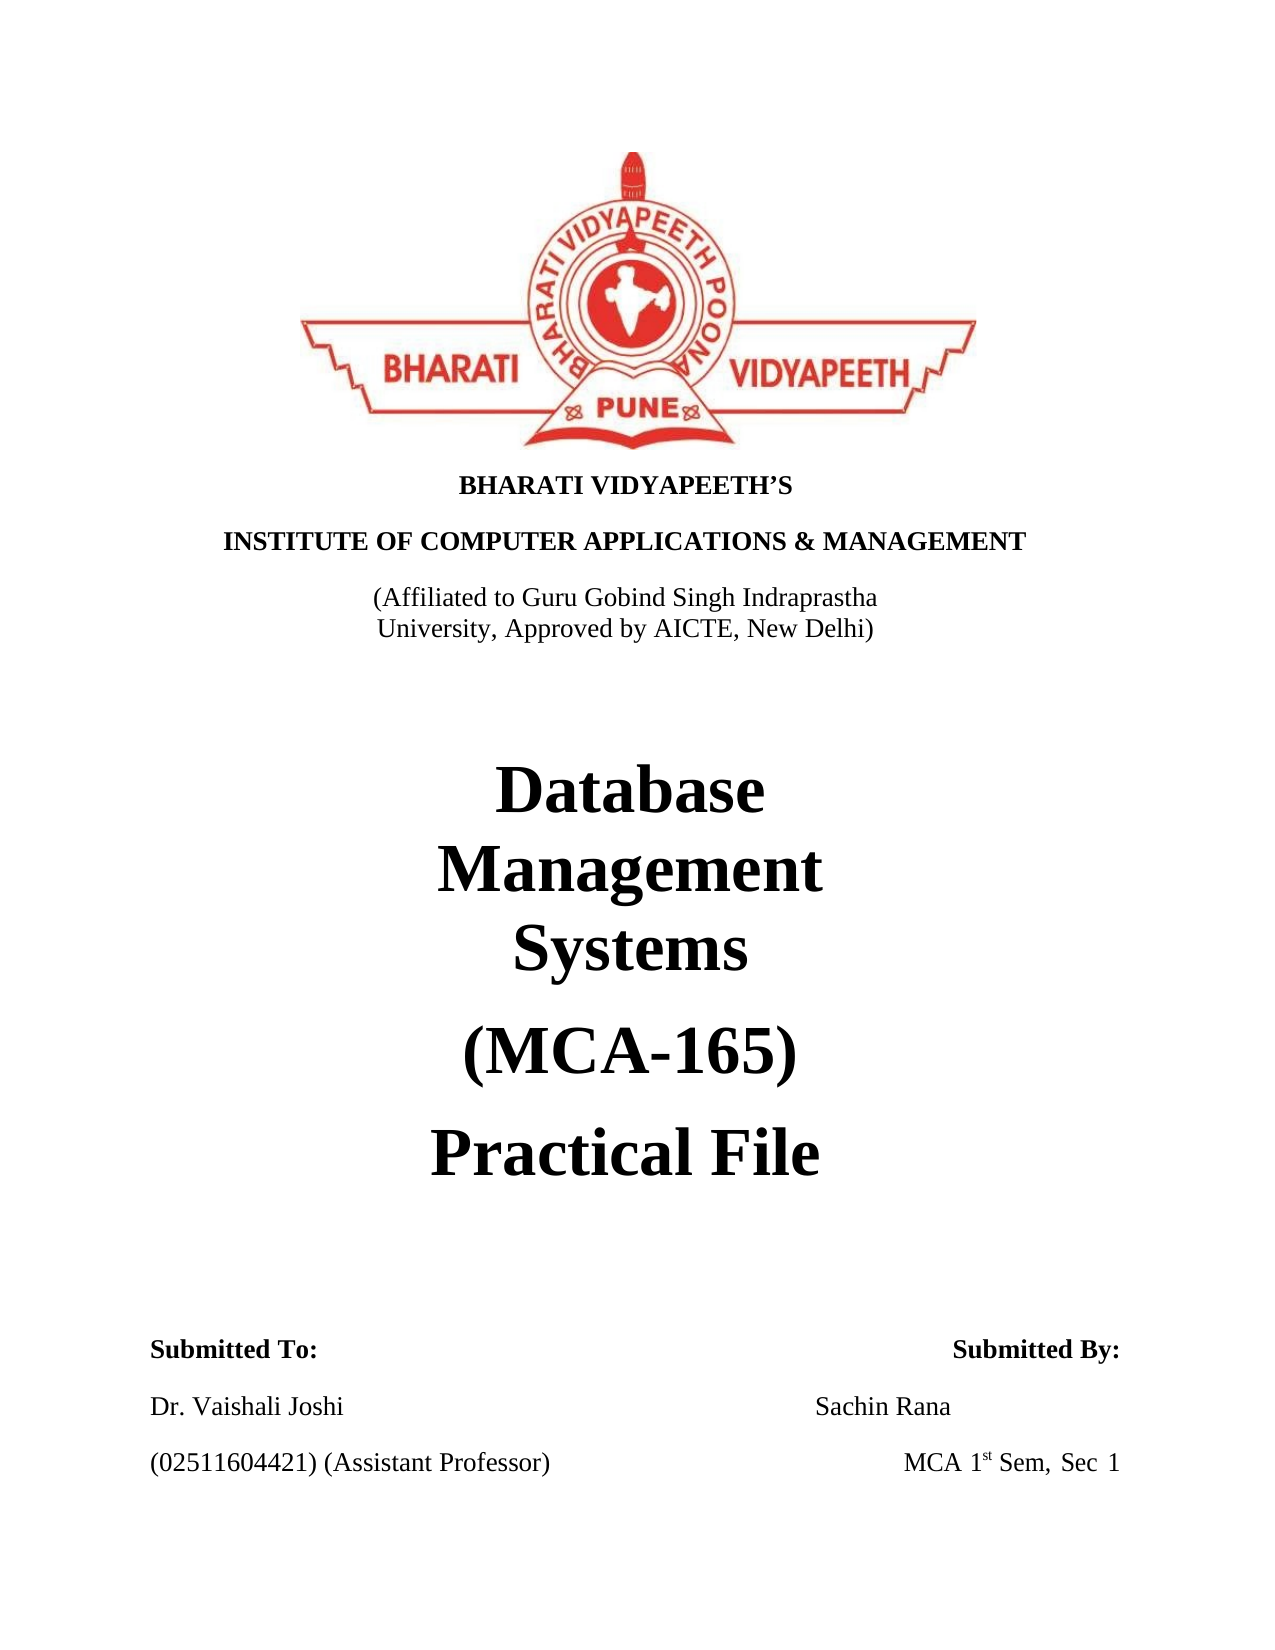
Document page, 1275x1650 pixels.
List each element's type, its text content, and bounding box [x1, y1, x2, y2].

text Systems (MCA-165) [462, 906, 799, 1088]
subtitle BHARATI VIDYAPEETH’S [223, 469, 1029, 500]
text INSTITUTE OF COMPUTER APPLICATIONS & MANAGEMENT [223, 525, 1027, 556]
text (Affiliated to Guru Gobind Singh Indraprastha University, Approved by AICTE, New Delhi) [310, 581, 940, 644]
text Database Management [438, 748, 825, 906]
picture [300, 152, 977, 450]
text Dr. Vaishali Joshi Sachin Rana (02511604421) (Assistant Professor) MCA 1st Sem, Sec 1 [150, 1389, 1124, 1477]
subtitle Submitted To: Submitted By: [150, 1333, 1171, 1364]
text Practical File [428, 1113, 824, 1191]
